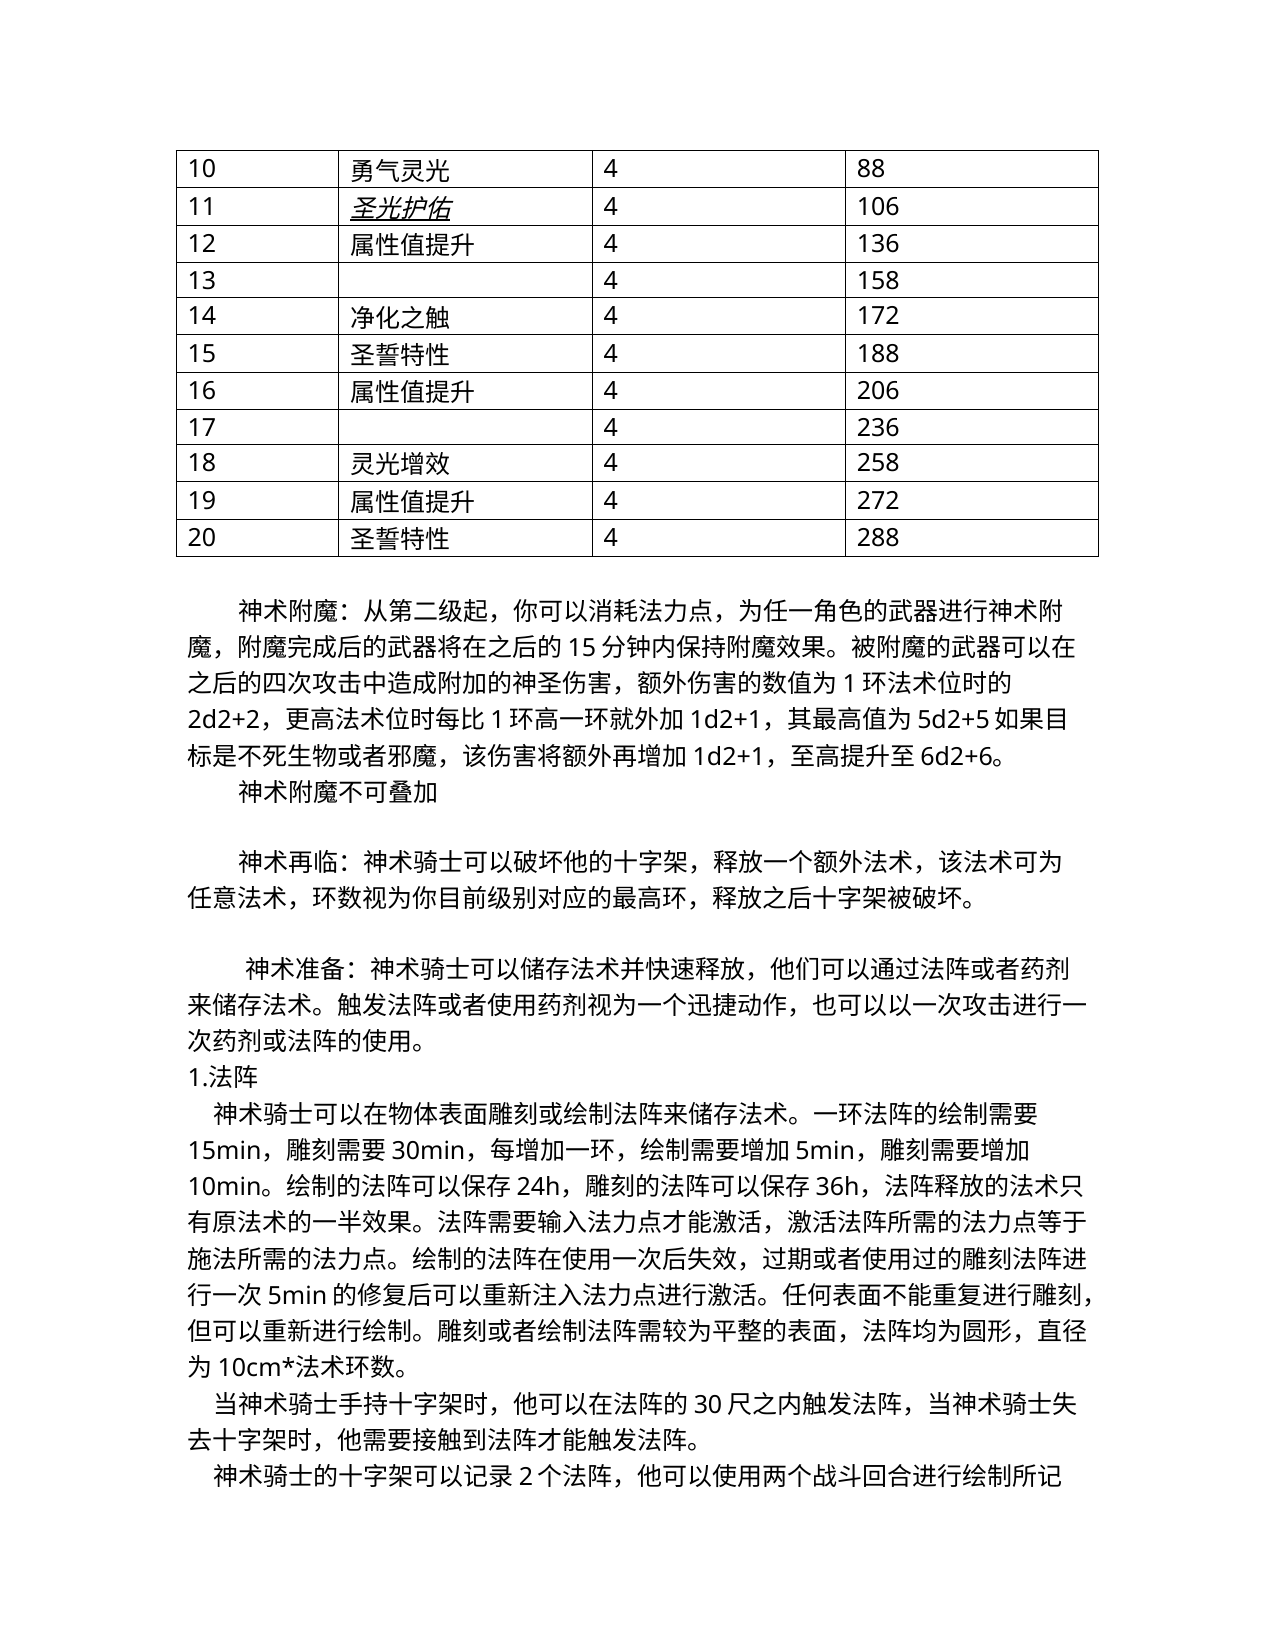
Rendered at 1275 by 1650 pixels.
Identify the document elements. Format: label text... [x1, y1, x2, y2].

table_cell 188 [846, 335, 1098, 372]
table_cell 4 [593, 520, 845, 556]
table_cell 灵光增效 [339, 445, 592, 481]
table_cell 净化之触 [339, 298, 592, 334]
table_cell 13 [177, 263, 338, 297]
table_cell 勇气灵光 [339, 151, 592, 187]
table_cell 4 [593, 373, 845, 409]
table_cell 10 [177, 151, 338, 187]
table_cell 158 [846, 263, 1098, 297]
table_cell 属性值提升 [339, 482, 592, 518]
table_cell 4 [593, 335, 845, 372]
table_cell 圣誓特性 [339, 520, 592, 556]
table_cell 4 [593, 188, 845, 224]
table_cell 136 [846, 226, 1098, 262]
table_cell 11 [177, 188, 338, 224]
table_cell 4 [593, 226, 845, 262]
table_cell 15 [177, 335, 338, 372]
table_cell 4 [593, 410, 845, 444]
table_cell 18 [177, 445, 338, 481]
text 神术附魔不可叠加 [187, 772, 1087, 808]
table_cell 4 [593, 298, 845, 334]
table_cell 106 [846, 188, 1098, 224]
table_cell 88 [846, 151, 1098, 187]
table_cell 16 [177, 373, 338, 409]
table_cell 圣誓特性 [339, 335, 592, 372]
table_cell 12 [177, 226, 338, 262]
table_cell 288 [846, 520, 1098, 556]
table_cell 4 [593, 263, 845, 297]
text 神术再临：神术骑士可以破坏他的十字架，释放一个额外法术，该法术可为任意法术，环数视为你目前级别对应的最高环，释放之后十字架被破坏。 [187, 842, 1087, 915]
table_cell 4 [593, 482, 845, 518]
table_cell 20 [177, 520, 338, 556]
table_cell 圣光护佑 [339, 188, 592, 224]
table_cell [339, 263, 592, 297]
table_cell 14 [177, 298, 338, 334]
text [187, 949, 1087, 1493]
table_cell [339, 410, 592, 444]
text 神术附魔：从第二级起，你可以消耗法力点，为任一角色的武器进行神术附魔，附魔完成后的武器将在之后的15分钟内保持附魔效果。被附魔的武器可以在之后的四次攻击中造成附加的神圣伤害，额外伤害的数值为1环法术位时的2d2+2，更高法术位时每比1环高一环就外加1d2+1，其最高值为5d2+5如果目标是不死生物或者邪魔，该伤害将额外再增加1d2+1，至高提升至6d2+6。 [187, 591, 1087, 772]
table_cell 4 [593, 151, 845, 187]
table_cell 172 [846, 298, 1098, 334]
table_cell 属性值提升 [339, 373, 592, 409]
table_cell 17 [177, 410, 338, 444]
table_cell 19 [177, 482, 338, 518]
table_cell 236 [846, 410, 1098, 444]
table_cell 272 [846, 482, 1098, 518]
table_cell 4 [593, 445, 845, 481]
table_cell 206 [846, 373, 1098, 409]
table_cell 258 [846, 445, 1098, 481]
table_cell 属性值提升 [339, 226, 592, 262]
